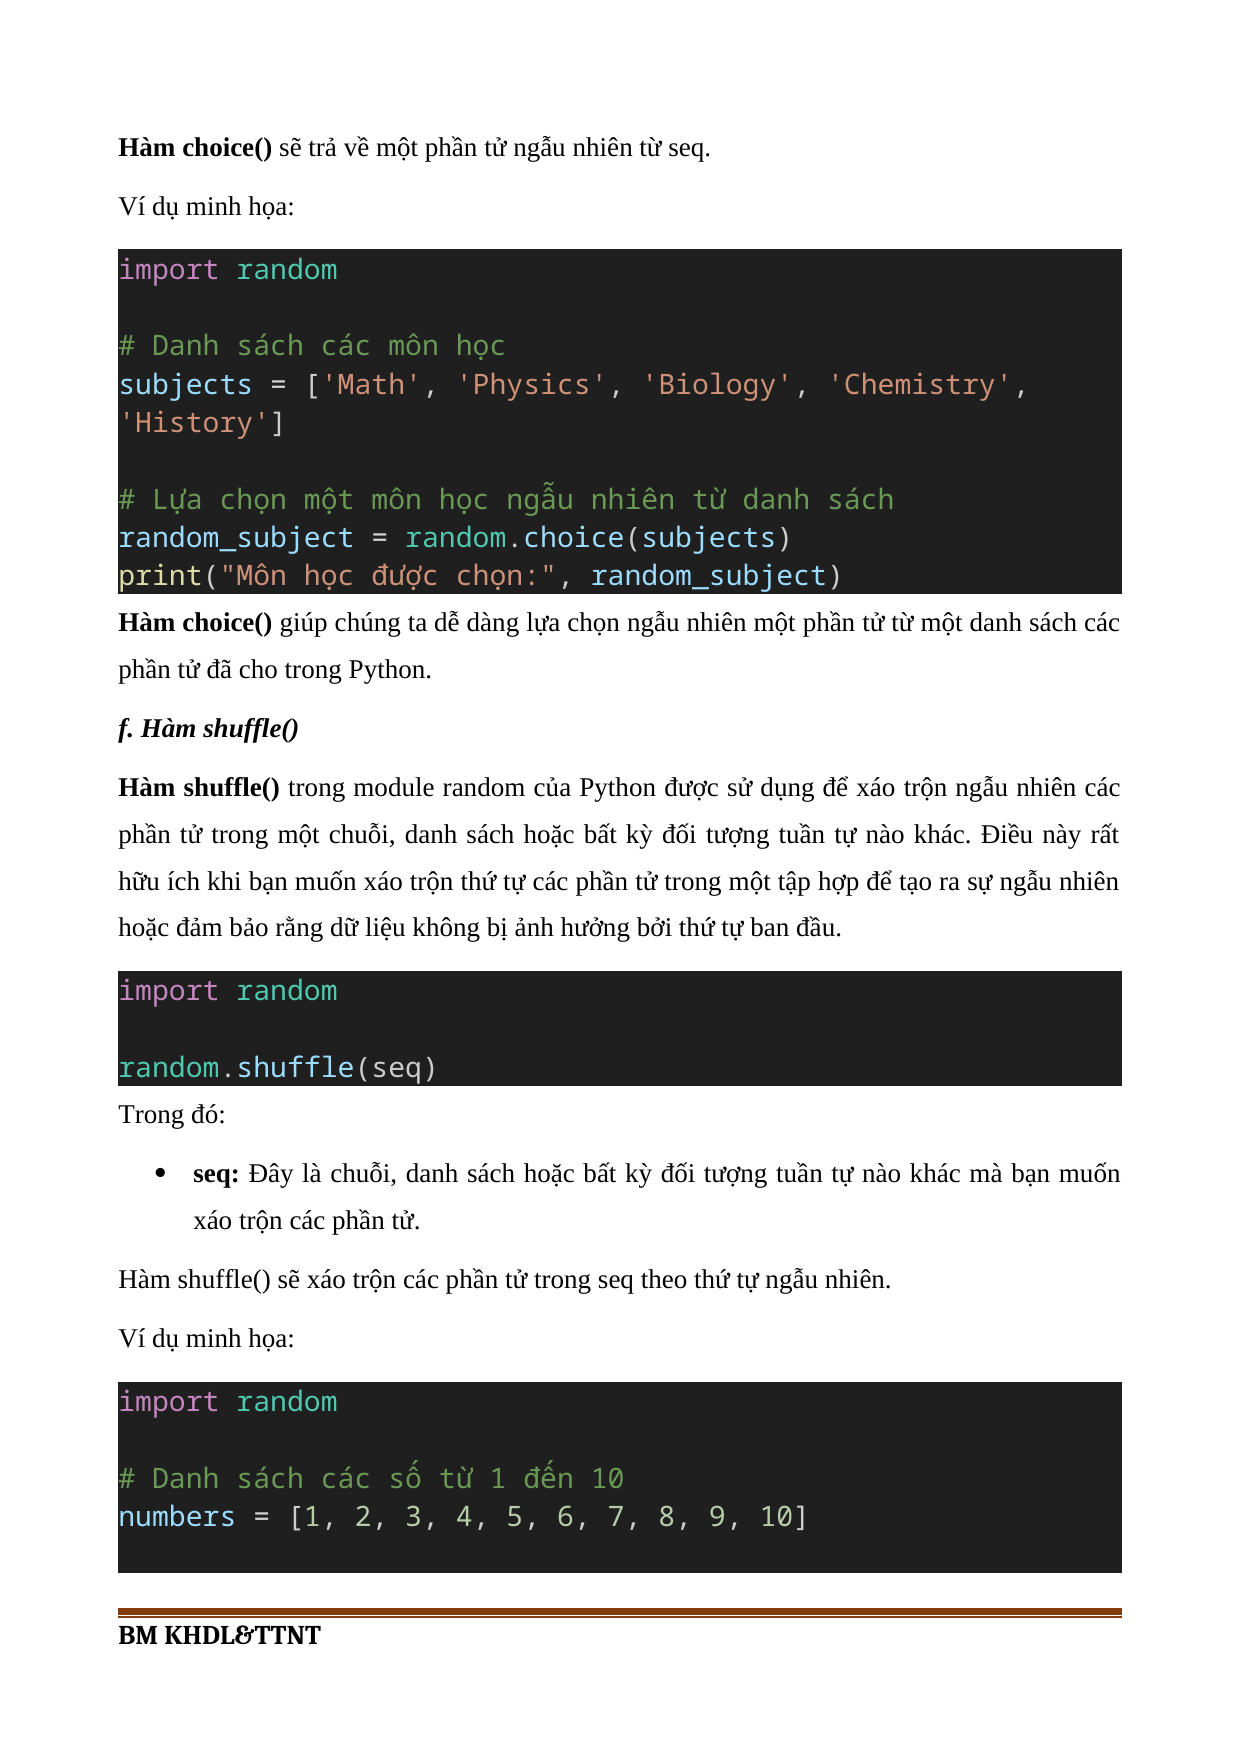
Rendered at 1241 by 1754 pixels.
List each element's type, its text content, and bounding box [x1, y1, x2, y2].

text Ví dụ minh họa: [118, 1322, 1122, 1353]
list seq: Đây là chuỗi, danh sách hoặc bất kỳ đối tượng tuần tự nào khác mà bạn muốn xáo trộn các phần tử. [156, 1157, 1122, 1235]
text import random [118, 249, 1122, 287]
text random.shuffle(seq) [118, 1047, 1122, 1086]
text import random [118, 971, 1122, 1009]
text # Danh sách các môn học [118, 326, 1122, 364]
text Trong đó: [118, 1098, 1122, 1129]
text f. Hàm shuffle() [118, 712, 1122, 743]
text Hàm shuffle() sẽ xáo trộn các phần tử trong seq theo thứ tự ngẫu nhiên. [118, 1263, 1122, 1294]
text import random [118, 1382, 1122, 1420]
text subjects = ['Math', 'Physics', 'Biology', 'Chemistry', 'History'] [118, 364, 1122, 441]
text numbers = [1, 2, 3, 4, 5, 6, 7, 8, 9, 10] [118, 1497, 1122, 1535]
text Hàm choice() sẽ trả về một phần tử ngẫu nhiên từ seq. [118, 131, 1122, 162]
text random_subject = random.choice(subjects) [118, 517, 1122, 556]
text # Danh sách các số từ 1 đến 10 [118, 1458, 1122, 1497]
text # Lựa chọn một môn học ngẫu nhiên từ danh sách [118, 479, 1122, 517]
text Hàm choice() giúp chúng ta dễ dàng lựa chọn ngẫu nhiên một phần tử từ một danh sách các phần tử đã cho trong Python. [118, 606, 1122, 684]
text Ví dụ minh họa: [118, 190, 1122, 221]
text Hàm shuffle() trong module random của Python được sử dụng để xáo trộn ngẫu nhiên các phần tử trong một chuỗi, danh sách hoặc bất kỳ đối tượng tuần tự nào khác. Điều này rất hữu ích khi bạn muốn xáo trộn thứ tự các phần tử trong một tập hợp để tạo ra sự ngẫu nhiên hoặc đảm bảo rằng dữ liệu không bị ảnh hưởng bởi thứ tự ban đầu. [118, 771, 1122, 943]
text print("Môn học được chọn:", random_subject) [118, 556, 1122, 594]
